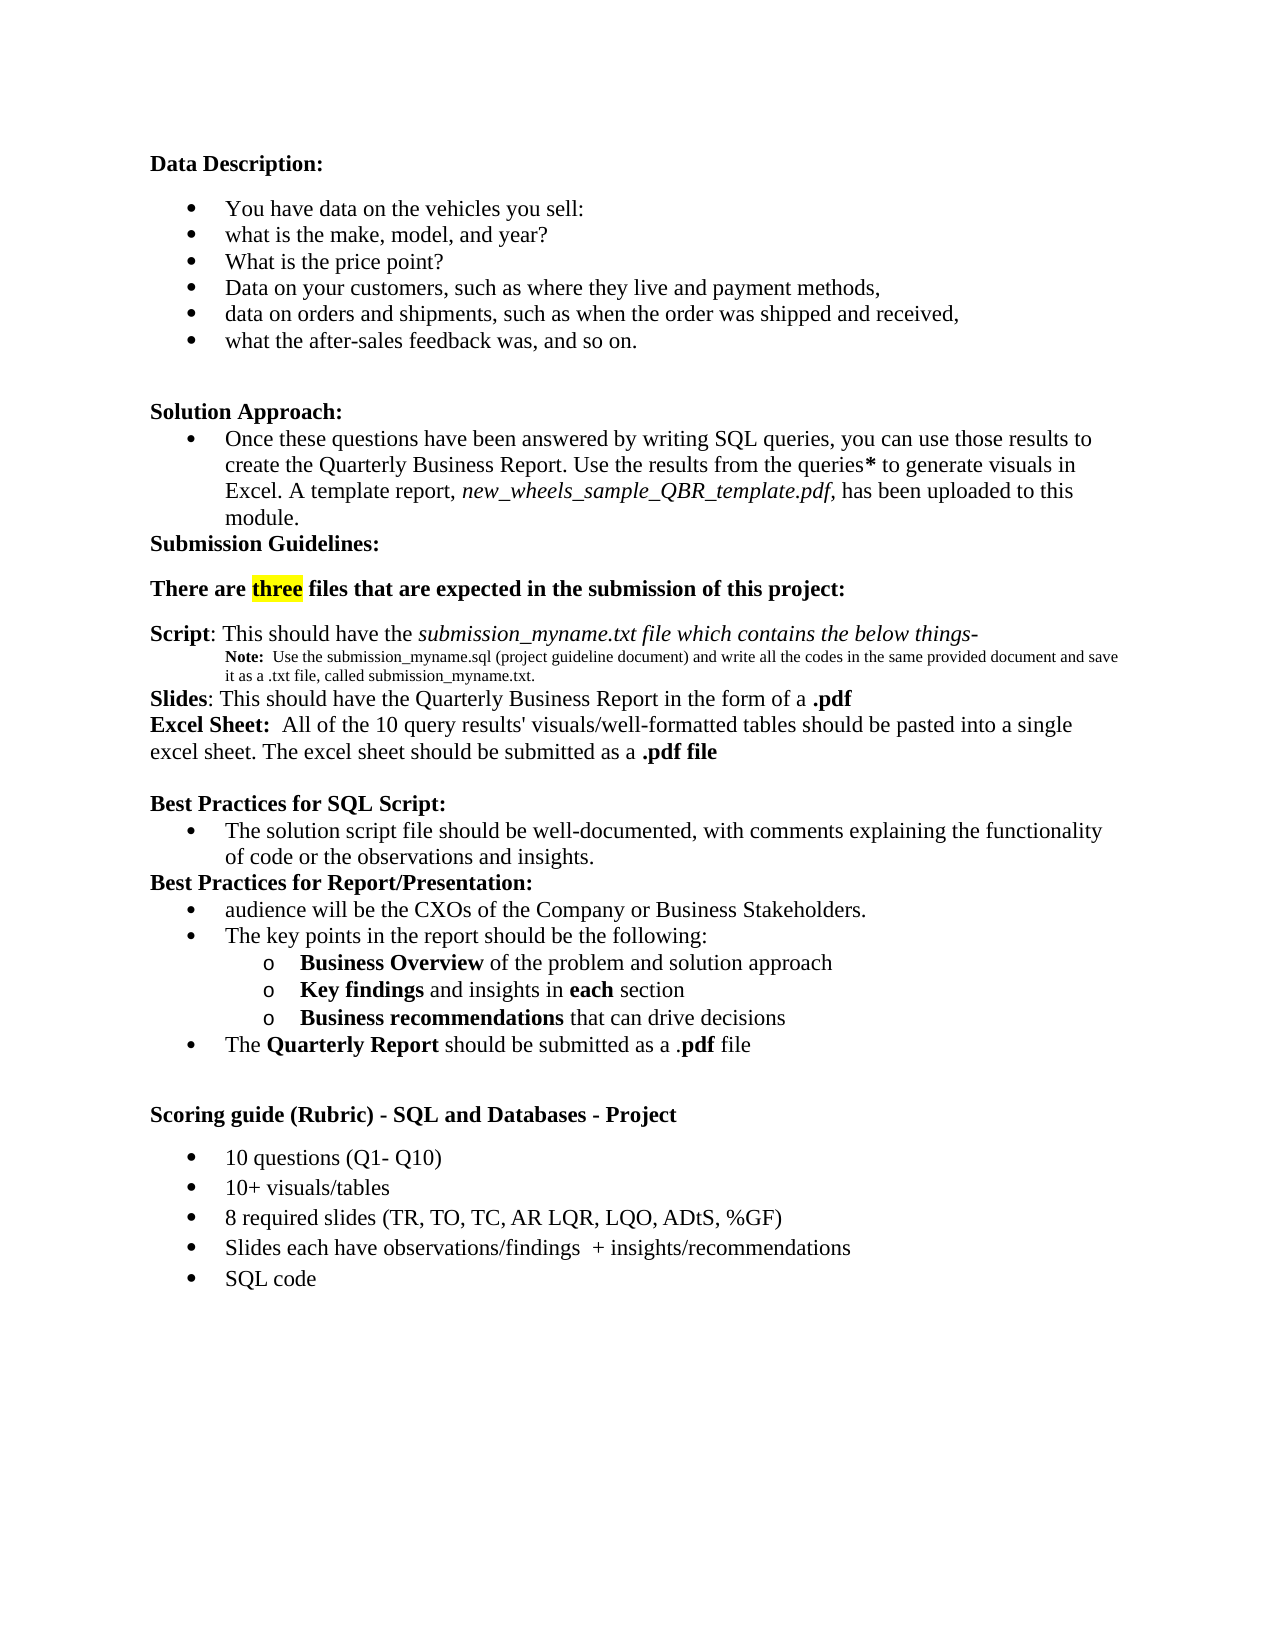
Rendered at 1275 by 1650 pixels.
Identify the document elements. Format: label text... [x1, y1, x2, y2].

text Data Description: [150, 150, 1125, 176]
list what the after-sales feedback was, and so on. [187, 327, 1125, 353]
list Data on your customers, such as where they live and payment methods, [187, 274, 1125, 301]
text Submission Guidelines: [150, 530, 1125, 556]
text There are three files that are expected in the submission of this project: [303, 575, 1125, 602]
text Note: Use the submission_myname.sql (project guideline document) and write all the codes in the same provided document and save it as a .txt file, called submission_myname.txt. [225, 647, 1125, 685]
text Script: This should have the submission_myname.txt file which contains the below things- [150, 620, 1125, 647]
text Excel Sheet: All of the 10 query results' visuals/well-formatted tables should be pasted into a single excel sheet. The excel sheet should be submitted as a .pdf file [150, 711, 1125, 764]
list data on orders and shipments, such as when the order was shipped and received, [187, 301, 1125, 327]
list audience will be the CXOs of the Company or Business Stakeholders. [187, 896, 1125, 922]
text Best Practices for Report/Presentation: [150, 869, 1125, 896]
list The Quarterly Report should be submitted as a .pdf file [187, 1031, 1125, 1058]
list 10 questions (Q1- Q10) [187, 1144, 1125, 1170]
list What is the price point? [187, 248, 1125, 274]
list what is the make, model, and year? [187, 221, 1125, 248]
text Slides: This should have the Quarterly Business Report in the form of a .pdf [150, 685, 1125, 711]
list Business Overview of the problem and solution approach [262, 948, 1125, 976]
text Solution Approach: [150, 398, 1125, 425]
list SQL code [187, 1264, 1125, 1291]
text Scoring guide (Rubric) - SQL and Databases - Project [150, 1101, 1125, 1127]
list Once these questions have been answered by writing SQL queries, you can use those results to create the Quarterly Business Report. Use the results from the queries* to generate visuals in Excel. A template report, new_wheels_sample_QBR_template.pdf, has been uploaded to this module. [187, 425, 1125, 530]
list The solution script file should be well-documented, with comments explaining the functionality of code or the observations and insights. [187, 817, 1125, 869]
list The key points in the report should be the following: [187, 922, 1125, 948]
list 8 required slides (TR, TO, TC, AR LQR, LQO, ADtS, %GF) [187, 1204, 1125, 1231]
list Slides each have observations/findings + insights/recommendations [187, 1234, 1125, 1261]
list You have data on the vehicles you sell: [187, 195, 1125, 221]
list Key findings and insights in each section [262, 976, 1125, 1004]
list 10+ visuals/tables [187, 1174, 1125, 1200]
list Business recommendations that can drive decisions [262, 1004, 1125, 1031]
text Best Practices for SQL Script: [150, 790, 1125, 817]
